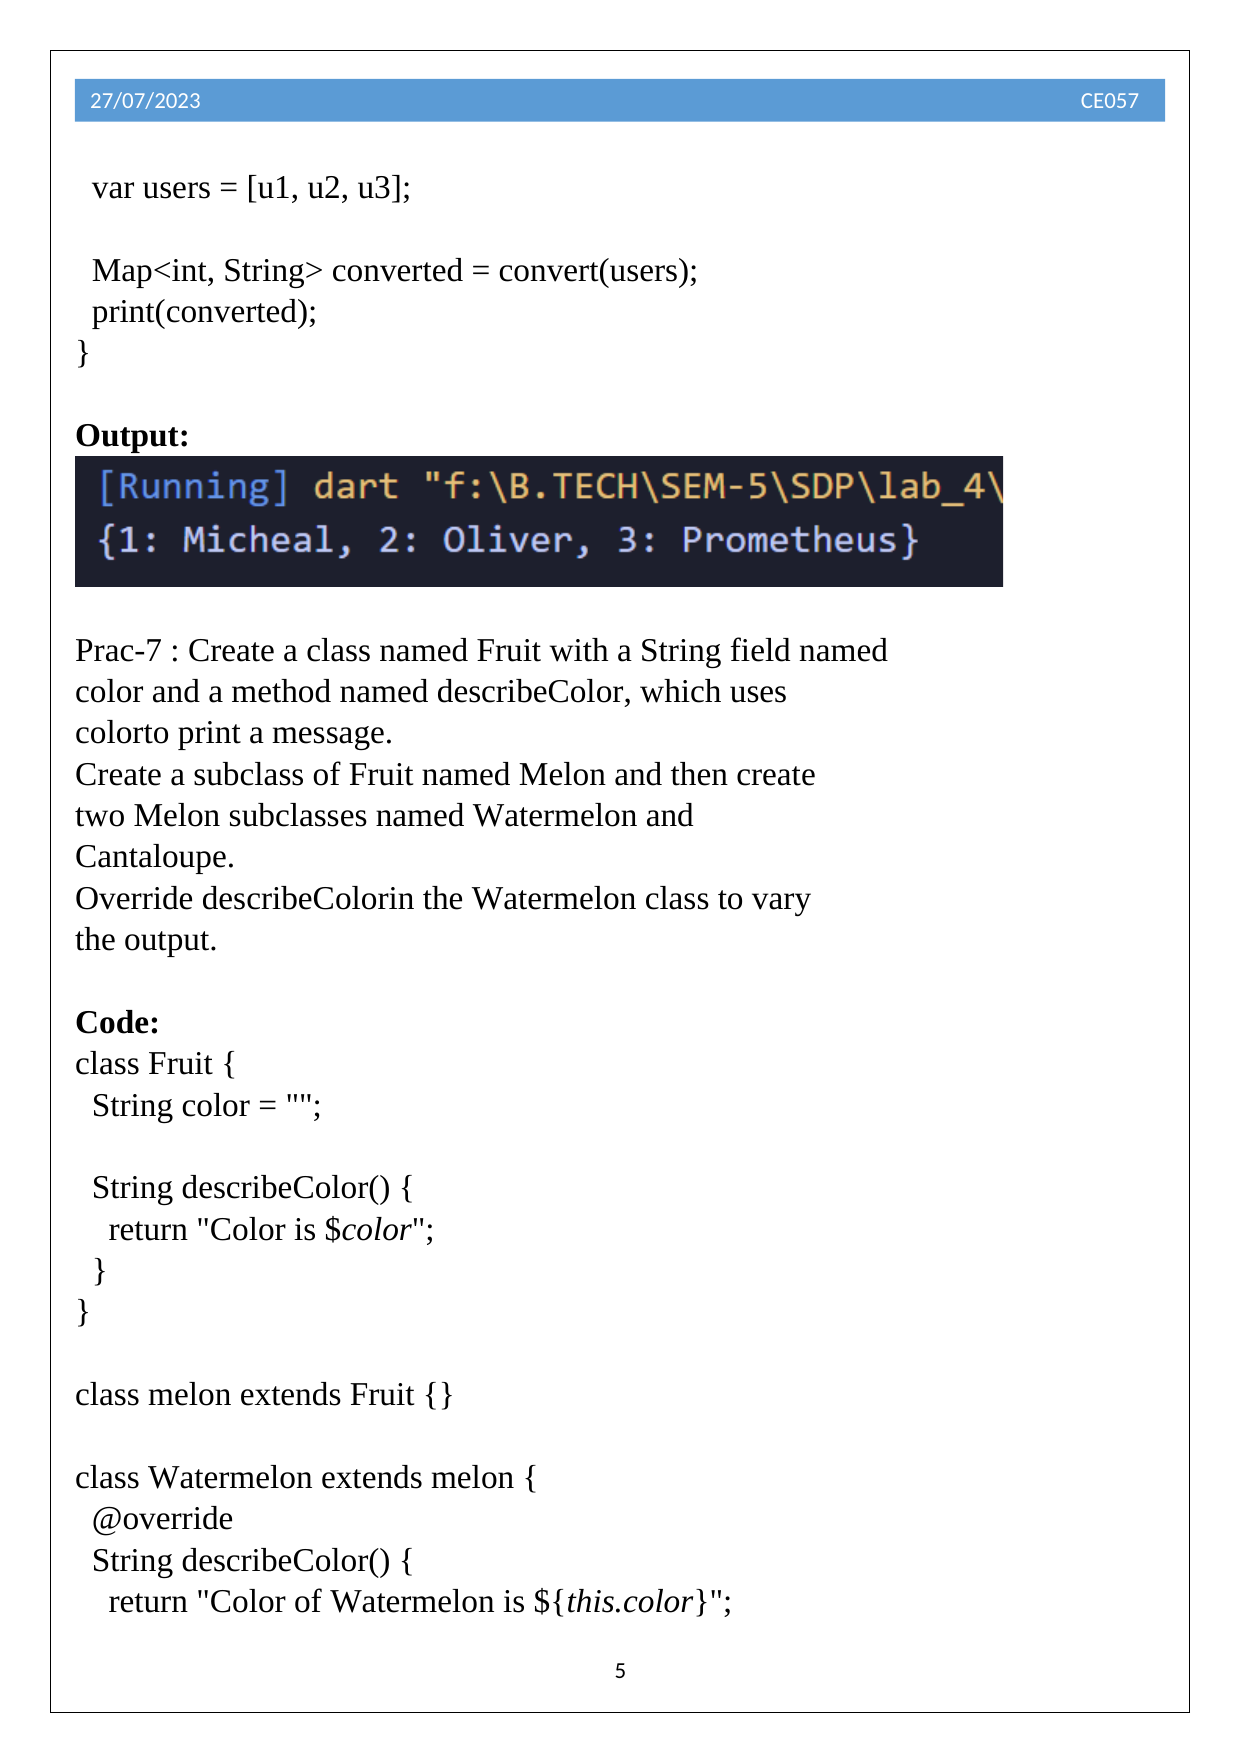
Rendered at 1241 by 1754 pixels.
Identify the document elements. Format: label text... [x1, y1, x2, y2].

text Cantaloupe. [75, 837, 1165, 875]
text two Melon subclasses named Watermelon and [75, 795, 1165, 834]
text return "Color of Watermelon is ${this.color}"; [75, 1581, 1165, 1619]
text var users = [u1, u2, u3]; [75, 167, 1165, 206]
text String color = ""; [75, 1085, 1165, 1123]
text Override describeColorin the Watermelon class to vary [75, 878, 1165, 916]
text class Watermelon extends melon { [75, 1457, 1165, 1495]
text return "Color is $color"; [75, 1209, 1165, 1247]
picture [75, 456, 1004, 587]
text print(converted); [75, 291, 1165, 330]
text @override [75, 1498, 1165, 1537]
text } [75, 1292, 1165, 1330]
text } [75, 333, 1165, 371]
text colorto print a message. [75, 713, 1165, 751]
text color and a method named describeColor, which uses [75, 671, 1165, 710]
text String describeColor() { [75, 1540, 1165, 1578]
text Code: [75, 1002, 1165, 1041]
text class Fruit { [75, 1043, 1165, 1082]
text Create a subclass of Fruit named Melon and then create [75, 754, 1165, 792]
text } [75, 1250, 1165, 1289]
text Prac-7 : Create a class named Fruit with a String field named [75, 630, 1165, 668]
text the output. [75, 919, 1165, 958]
text String describeColor() { [75, 1168, 1165, 1206]
text class melon extends Fruit {} [75, 1374, 1165, 1413]
text Map<int, String> converted = convert(users); [75, 250, 1165, 288]
text Output: [75, 415, 1165, 454]
